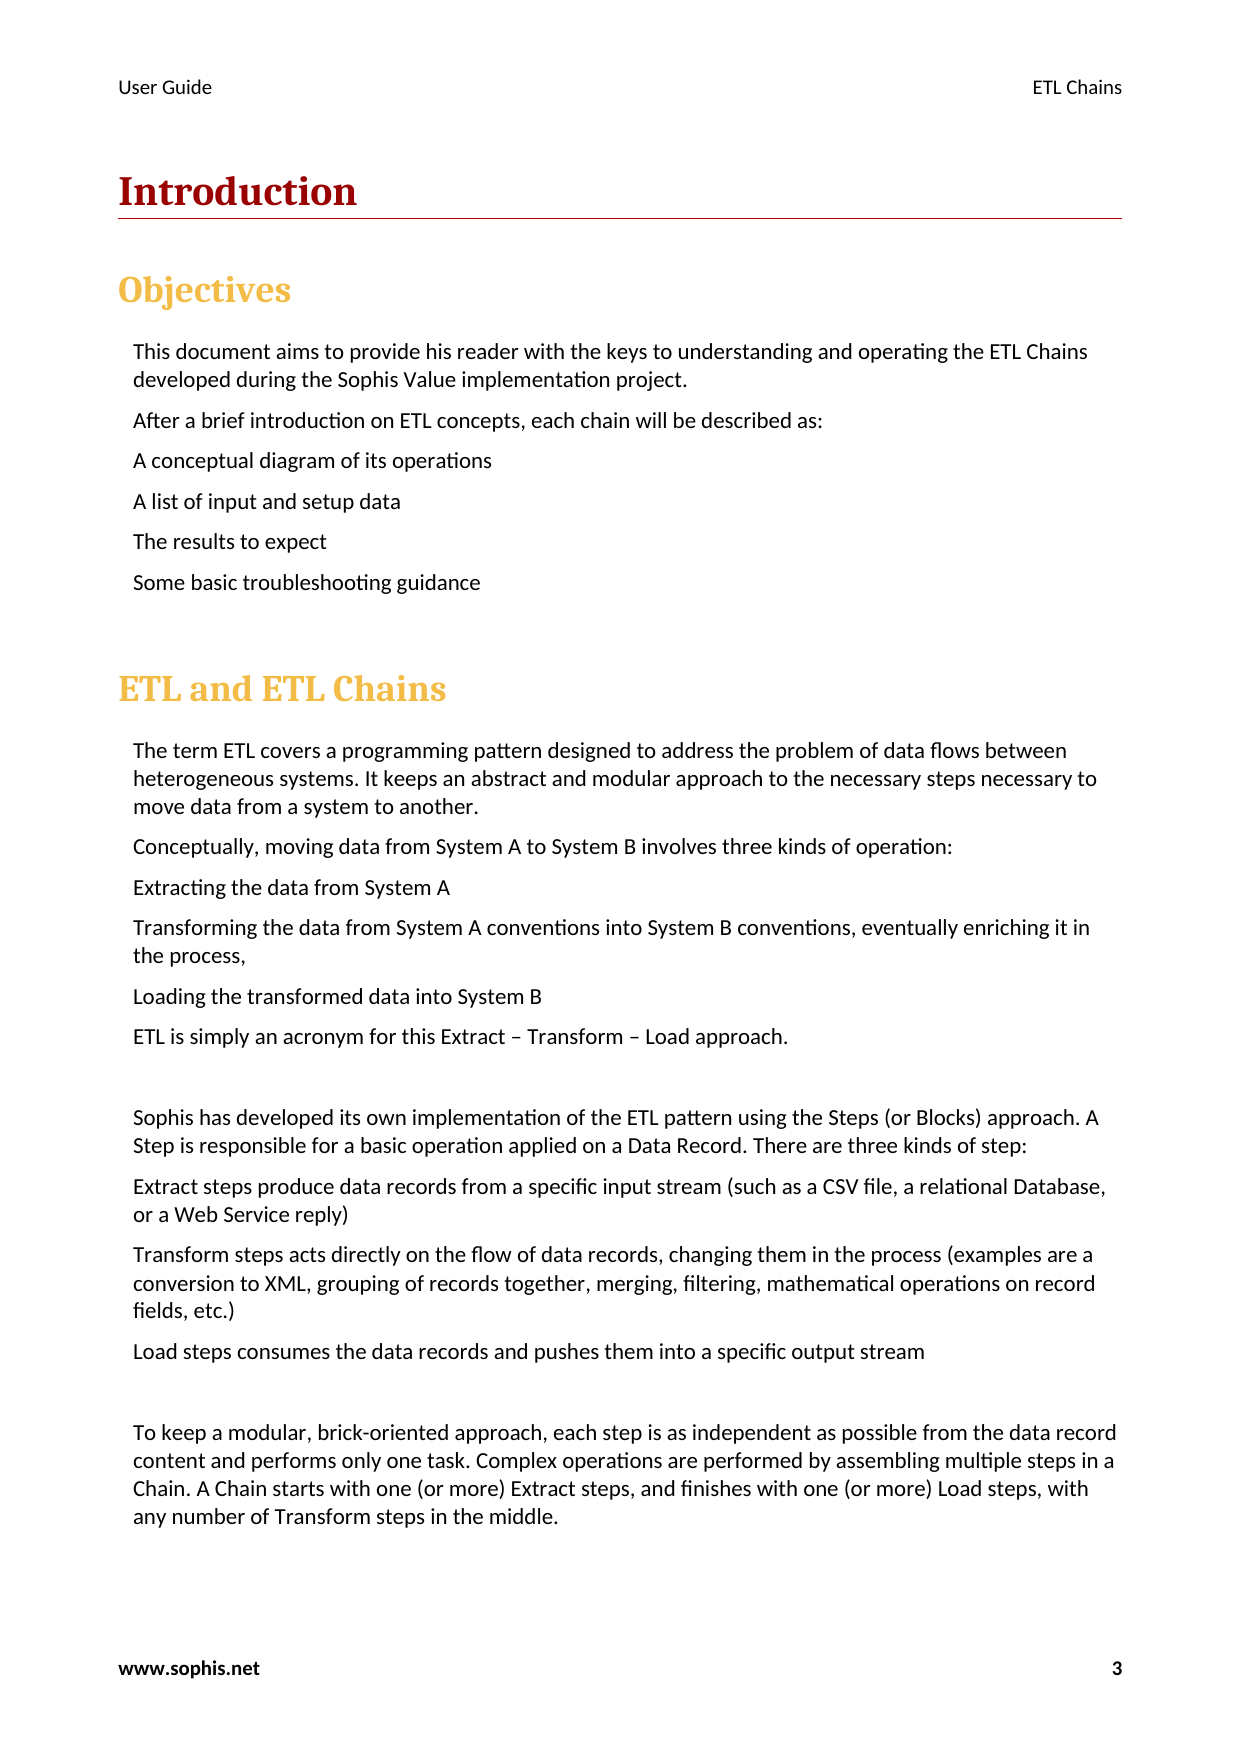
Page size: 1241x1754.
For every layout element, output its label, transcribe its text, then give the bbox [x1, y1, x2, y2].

subtitle ETL and ETL Chains [118, 668, 1122, 711]
text Some basic troubleshooting guidance [133, 568, 1122, 596]
text ETL is simply an acronym for this Extract – Transform – Load approach. [133, 1022, 1122, 1051]
text This document aims to provide his reader with the keys to understanding and operating the ETL Chains developed during the Sophis Value implementation project. [133, 337, 1122, 393]
text To keep a modular, brick-oriented approach, each step is as independent as possible from the data record content and performs only one task. Complex operations are performed by assembling multiple steps in a Chain. A Chain starts with one (or more) Extract steps, and finishes with one (or more) Load steps, with any number of Transform steps in the middle. [133, 1418, 1122, 1530]
text Conceptually, moving data from System A to System B involves three kinds of operation: [133, 832, 1122, 860]
text A conceptual diagram of its operations [133, 446, 1122, 474]
subtitle Introduction [118, 168, 1122, 218]
text Load steps consumes the data records and pushes them into a specific output stream [133, 1337, 1122, 1365]
subtitle Objectives [118, 269, 1122, 312]
text Transforming the data from System A conventions into System B conventions, eventually enriching it in the process, [133, 913, 1122, 969]
text The term ETL covers a programming pattern designed to address the problem of data flows between heterogeneous systems. It keeps an abstract and modular approach to the necessary steps necessary to move data from a system to another. [133, 736, 1122, 820]
text The results to expect [133, 527, 1122, 555]
text After a brief introduction on ETL concepts, each chain will be described as: [133, 406, 1122, 434]
text Extracting the data from System A [133, 873, 1122, 901]
text Extract steps produce data records from a specific input stream (such as a CSV file, a relational Database, or a Web Service reply) [133, 1172, 1122, 1228]
text Loading the transformed data into System B [133, 982, 1122, 1010]
text Transform steps acts directly on the flow of data records, changing them in the process (examples are a conversion to XML, grouping of records together, merging, filtering, mathematical operations on record fields, etc.) [133, 1241, 1122, 1325]
text Sophis has developed its own implementation of the ETL pattern using the Steps (or Blocks) approach. A Step is responsible for a basic operation applied on a Data Record. There are three kinds of step: [133, 1103, 1122, 1159]
text A list of input and setup data [133, 487, 1122, 515]
